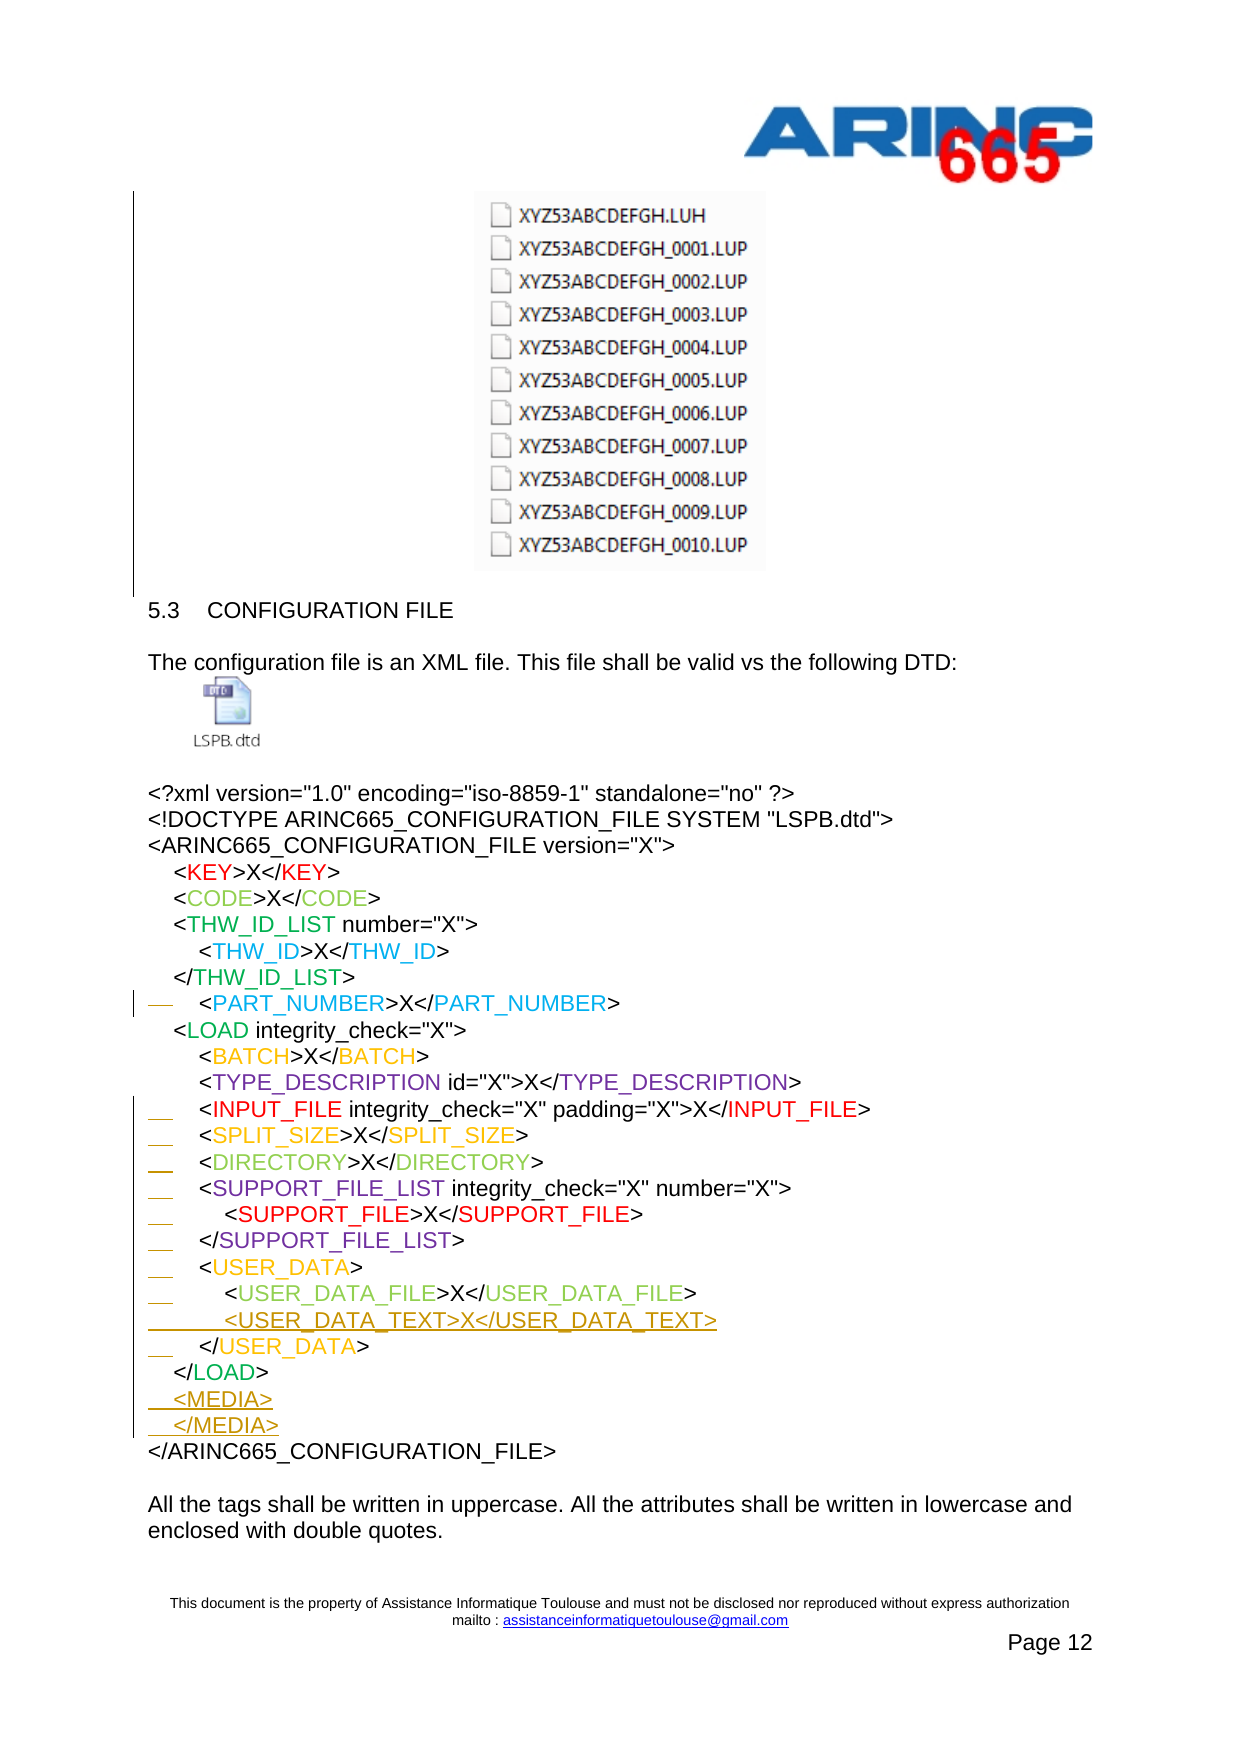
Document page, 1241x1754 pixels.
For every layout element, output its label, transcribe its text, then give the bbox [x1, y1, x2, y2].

text </SUPPORT_FILE_LIST> [148, 1227, 1092, 1254]
text <THW_ID_LIST number="X"> [148, 911, 1092, 938]
picture [474, 73, 1093, 571]
text <!DOCTYPE ARINC665_CONFIGURATION_FILE SYSTEM "LSPB.dtd"> [148, 806, 1092, 832]
text <LOAD integrity_check="X"> [148, 1017, 1092, 1043]
text The configuration file is an XML file. This file shall be valid vs the following DTD: [148, 648, 1092, 675]
text <CODE>X</CODE> [148, 885, 1092, 911]
text </THW_ID_LIST> [148, 964, 1092, 990]
text <DIRECTORY>X</DIRECTORY> [148, 1148, 1092, 1175]
text <KEY>X</KEY> [148, 858, 1092, 885]
text <THW_ID>X</THW_ID> [148, 938, 1092, 964]
text <PART_NUMBER>X</PART_NUMBER> [148, 990, 1092, 1017]
text <ARINC665_CONFIGURATION_FILE version="X"> [148, 832, 1092, 858]
text <TYPE_DESCRIPTION id="X">X</TYPE_DESCRIPTION> [148, 1069, 1092, 1096]
text <SPLIT_SIZE>X</SPLIT_SIZE> [148, 1122, 1092, 1148]
text <USER_DATA_FILE>X</USER_DATA_FILE> [148, 1280, 1092, 1307]
text All the tags shall be written in uppercase. All the attributes shall be written in lowercase and enclosed with double quotes. [148, 1491, 1092, 1544]
subtitle Configuration file [148, 597, 1092, 623]
text <BATCH>X</BATCH> [148, 1043, 1092, 1069]
text <SUPPORT_FILE_LIST integrity_check="X" number="X"> [148, 1175, 1092, 1201]
text <SUPPORT_FILE>X</SUPPORT_FILE> [148, 1201, 1092, 1227]
text <?xml version="1.0" encoding="iso-8859-1" standalone="no" ?> [148, 779, 1092, 806]
text </USER_DATA> [148, 1333, 1092, 1359]
text <USER_DATA> [148, 1254, 1092, 1280]
text <INPUT_FILE integrity_check="X" padding="X">X</INPUT_FILE> [148, 1096, 1092, 1122]
text </ARINC665_CONFIGURATION_FILE> [148, 1438, 1092, 1465]
text </LOAD> [148, 1359, 1092, 1386]
